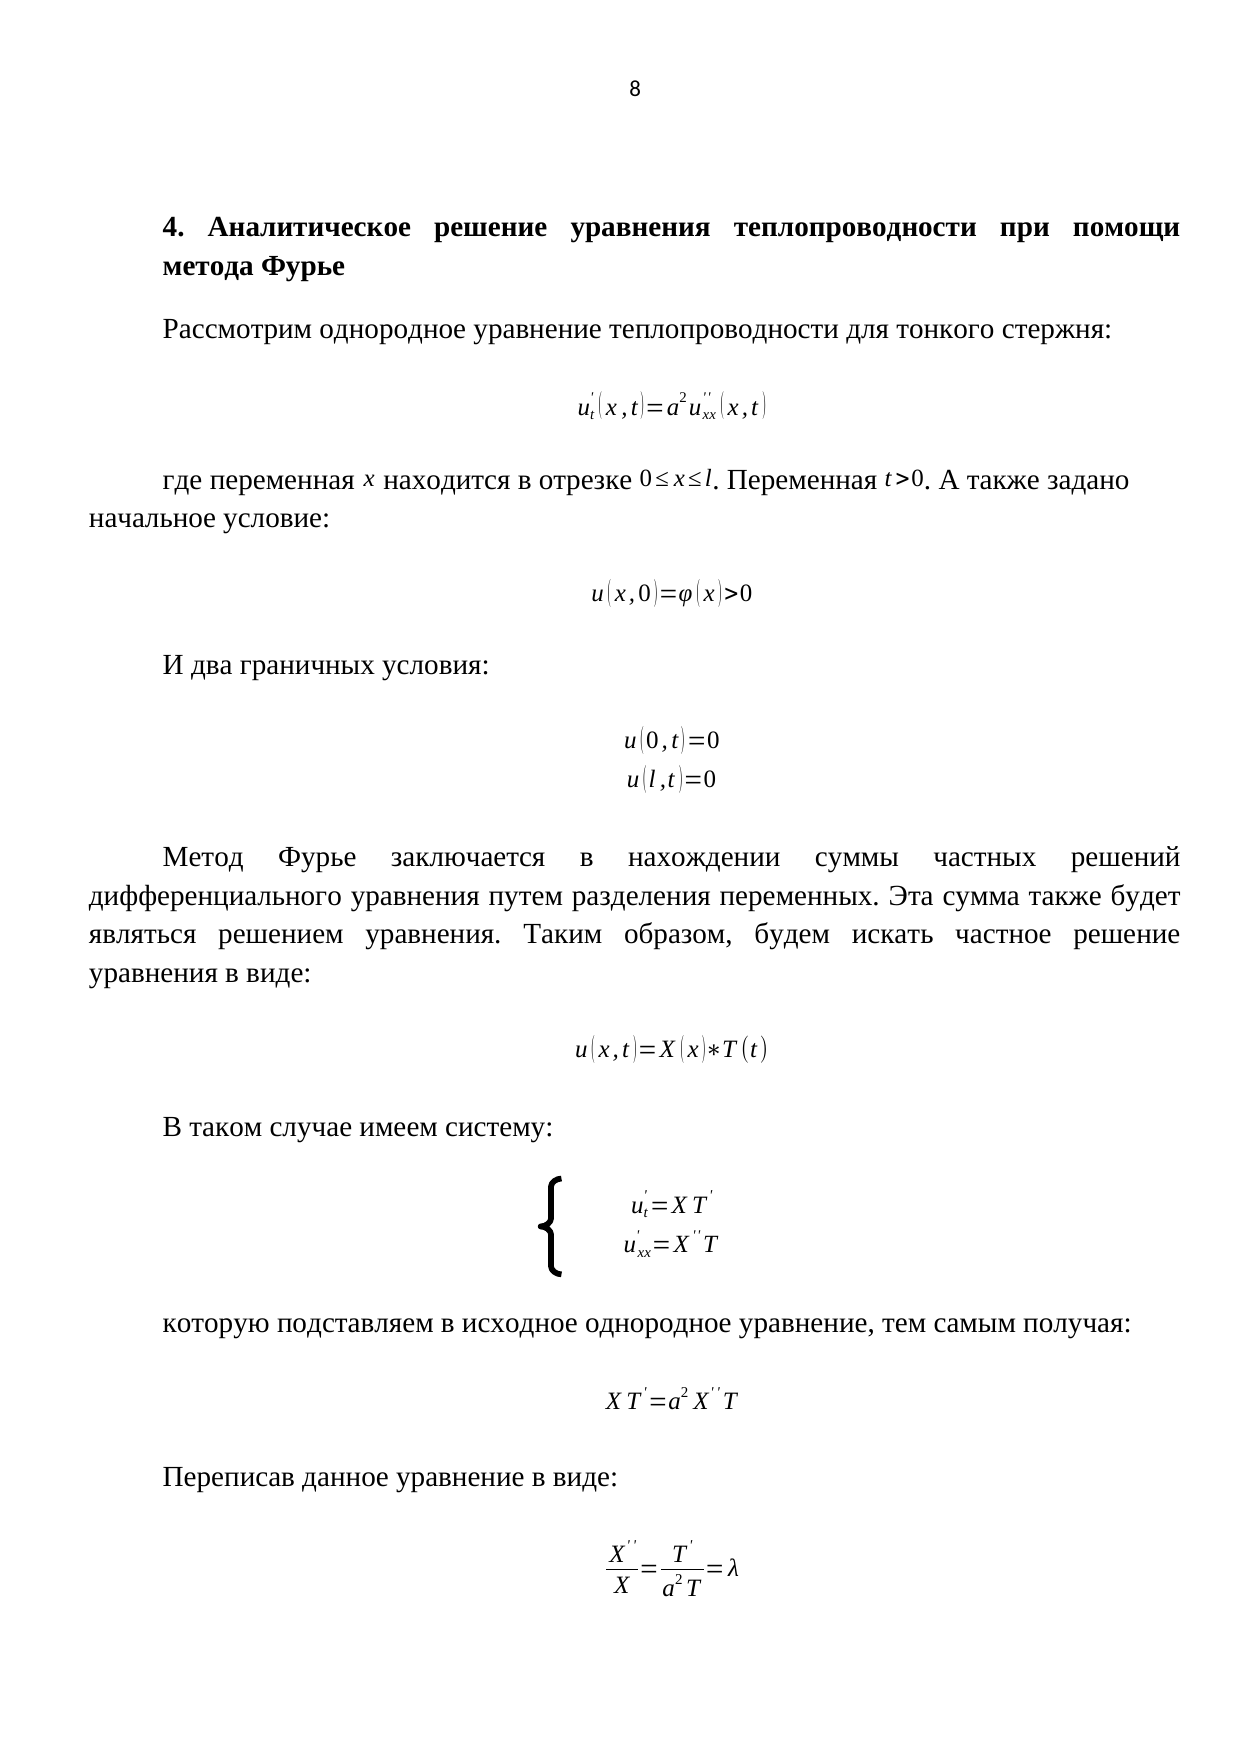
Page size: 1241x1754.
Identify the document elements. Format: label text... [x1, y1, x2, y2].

text которую подставляем в исходное однородное уравнение, тем самым получая: [89, 1305, 1181, 1338]
text В таком случае имеем систему: [89, 1109, 1181, 1143]
text Переписав данное уравнение в виде: [89, 1459, 1181, 1492]
text И два граничных условия: [89, 647, 1181, 680]
text Рассмотрим однородное уравнение теплопроводности для тонкого стержня: [89, 312, 1181, 345]
text где переменная находится в отрезке . Переменная . А также задано начальное условие: [89, 462, 1181, 534]
text 4. Аналитическое решение уравнения теплопроводности при помощи метода Фурье [162, 209, 1181, 282]
text Метод Фурье заключается в нахождении суммы частных решений дифференциального уравнения путем разделения переменных. Эта сумма также будет являться решением уравнения. Таким образом, будем искать частное решение уравнения в виде: [89, 839, 1181, 989]
